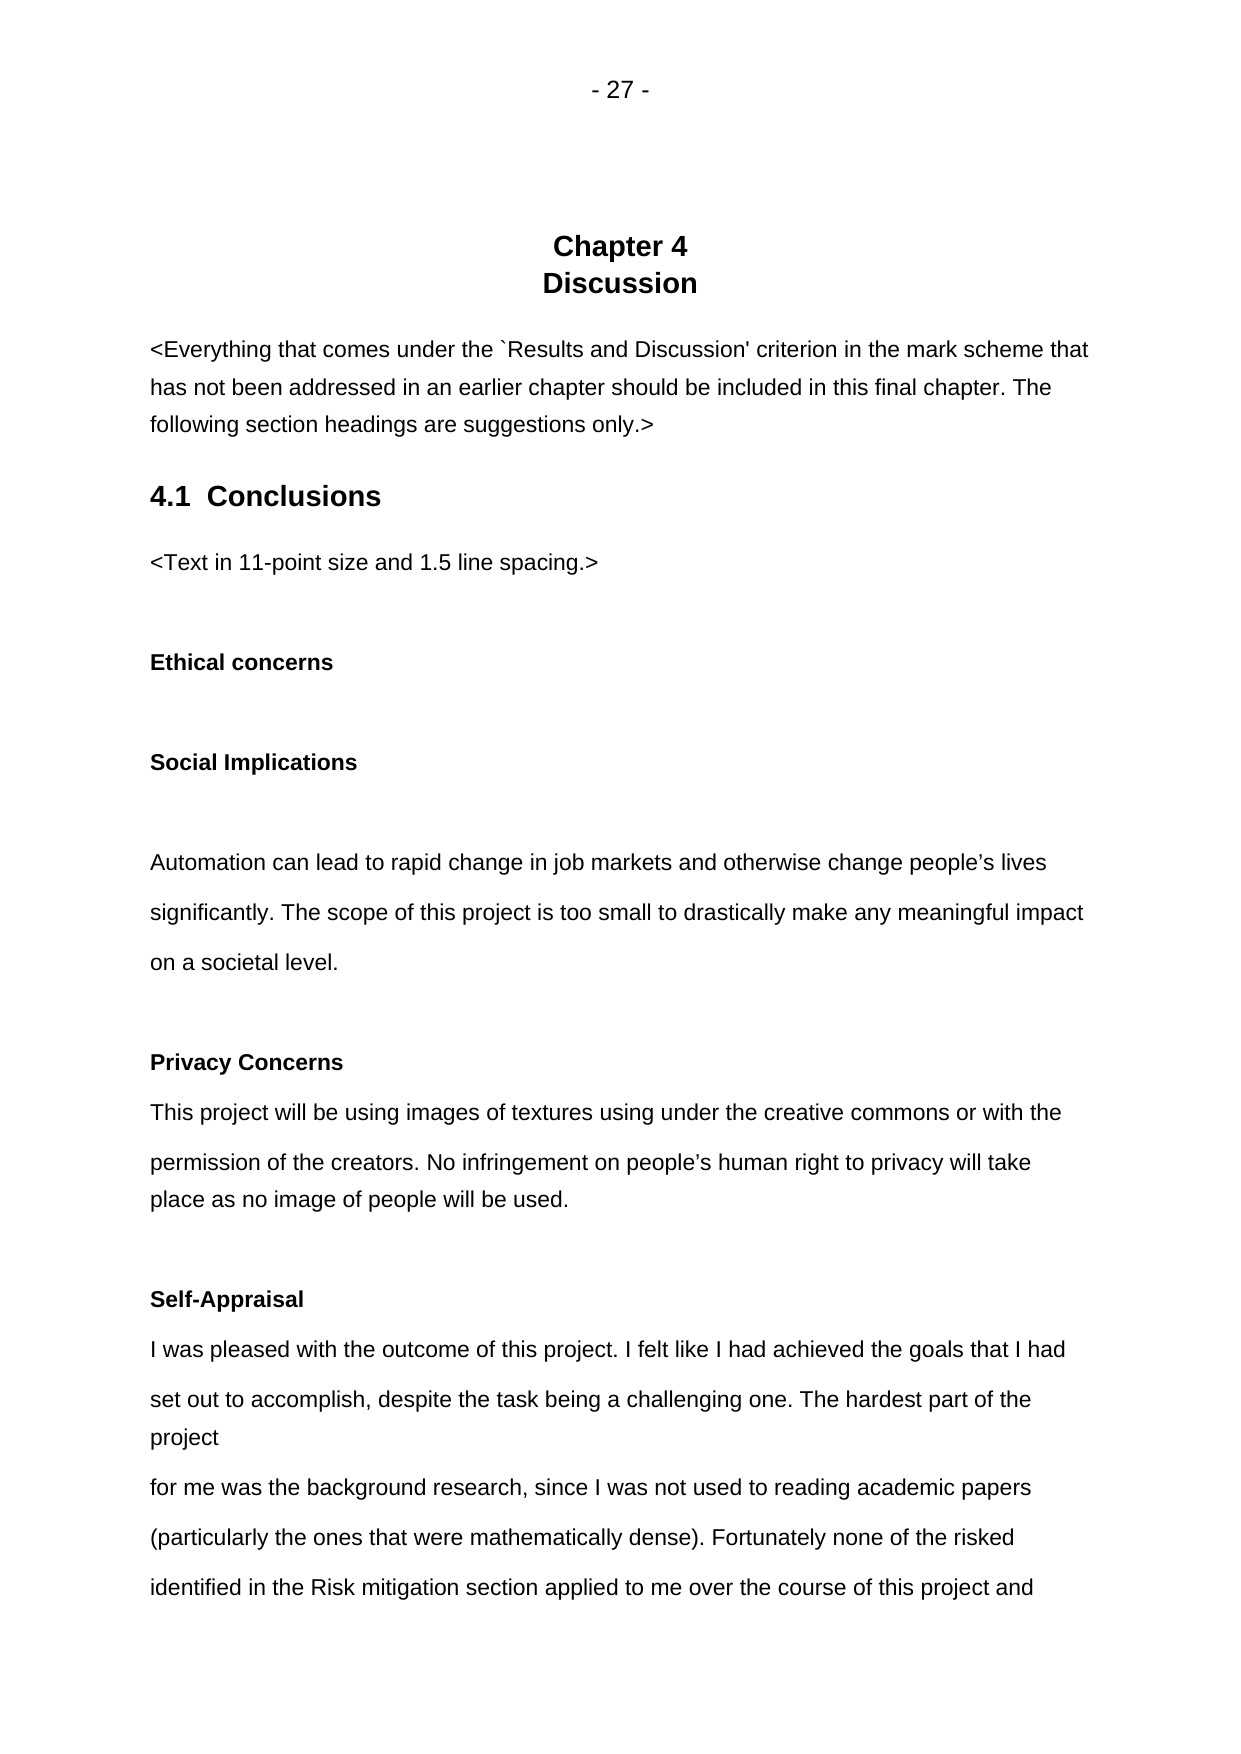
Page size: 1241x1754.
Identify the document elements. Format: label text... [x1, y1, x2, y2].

text <Everything that comes under the `Results and Discussion' criterion in the mark scheme that has not been addressed in an earlier chapter should be included in this final chapter. The following section headings are suggestions only.> [150, 325, 1090, 437]
text (particularly the ones that were mathematically dense). Fortunately none of the risked [150, 1512, 1090, 1550]
text significantly. The scope of this project is too small to drastically make any meaningful impact [150, 887, 1090, 925]
text for me was the background research, since I was not used to reading academic papers [150, 1462, 1090, 1500]
subtitle 4.1 Conclusions [150, 475, 1090, 512]
text Ethical concerns [150, 637, 1090, 675]
text Automation can lead to rapid change in job markets and otherwise change people’s lives [150, 837, 1090, 875]
text set out to accomplish, despite the task being a challenging one. The hardest part of the project [150, 1375, 1090, 1450]
text permission of the creators. No infringement on people’s human right to privacy will take place as no image of people will be used. [150, 1137, 1090, 1212]
text Privacy Concerns [150, 1037, 1090, 1075]
text on a societal level. [150, 937, 1090, 975]
text Self-Appraisal [150, 1275, 1090, 1312]
text <Text in 11-point size and 1.5 line spacing.> [150, 537, 1090, 575]
text identified in the Risk mitigation section applied to me over the course of this project and [150, 1562, 1090, 1600]
text This project will be using images of textures using under the creative commons or with the [150, 1087, 1090, 1125]
text Social Implications [150, 737, 1090, 775]
subtitle Chapter 4 Discussion [150, 225, 1090, 300]
text I was pleased with the outcome of this project. I felt like I had achieved the goals that I had [150, 1325, 1090, 1362]
